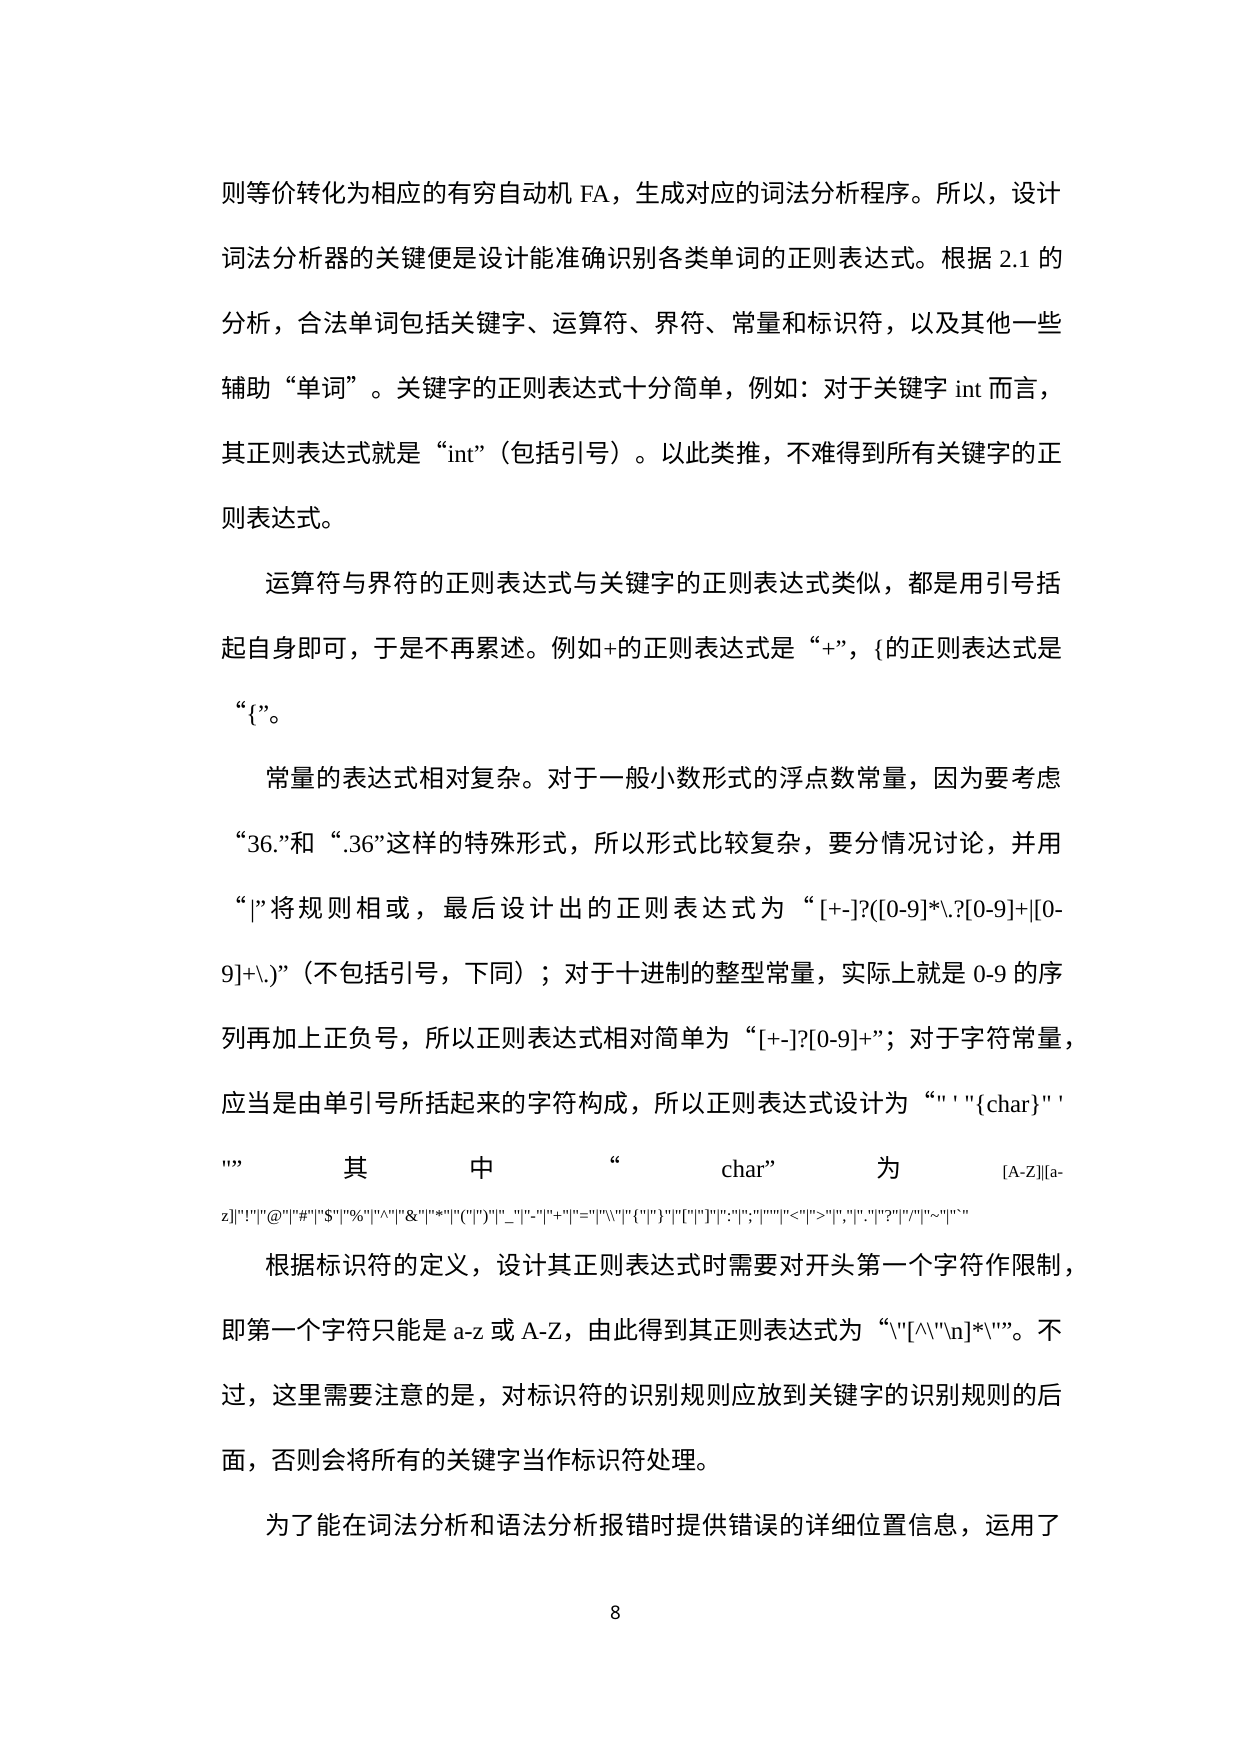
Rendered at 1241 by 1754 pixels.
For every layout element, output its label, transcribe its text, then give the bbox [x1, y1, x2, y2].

text 常量的表达式相对复杂。对于一般小数形式的浮点数常量，因为要考虑“36.”和“.36”这样的特殊形式，所以形式比较复杂，要分情况讨论，并用“|”将规则相或，最后设计出的正则表达式为“[+-]?([0-9]*\.?[0-9]+|[0-9]+\.)”（不包括引号，下同）；对于十进制的整型常量，实际上就是 0-9 的序列再加上正负号，所以正则表达式相对简单为“[+-]?[0-9]+”；对于字符常量，应当是由单引号所括起来的字符构成，所以正则表达式设计为“" ' "{char}" ' "”其中“char”为[A-Z]|[a-z]|"!"|"@"|"#"|"$"|"%"|"^"|"&"|"*"|"("|")"|"_"|"-"|"+"|"="|"\\"|"{"|"}"|"["|"]"|":"|";"|"'"|"<"|">"|","|"."|"?"|"/"|"~"|"`" [221, 744, 1063, 1231]
text 运算符与界符的正则表达式与关键字的正则表达式类似，都是用引号括起自身即可，于是不再累述。例如+的正则表达式是“+”，{的正则表达式是“{”。 [221, 549, 1063, 744]
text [221, 159, 1063, 549]
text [221, 1491, 1063, 1556]
text 根据标识符的定义，设计其正则表达式时需要对开头第一个字符作限制，即第一个字符只能是 a-z 或 A-Z，由此得到其正则表达式为“\"[^\"\n]*\"”。不过，这里需要注意的是，对标识符的识别规则应放到关键字的识别规则的后面，否则会将所有的关键字当作标识符处理。 [221, 1231, 1063, 1491]
